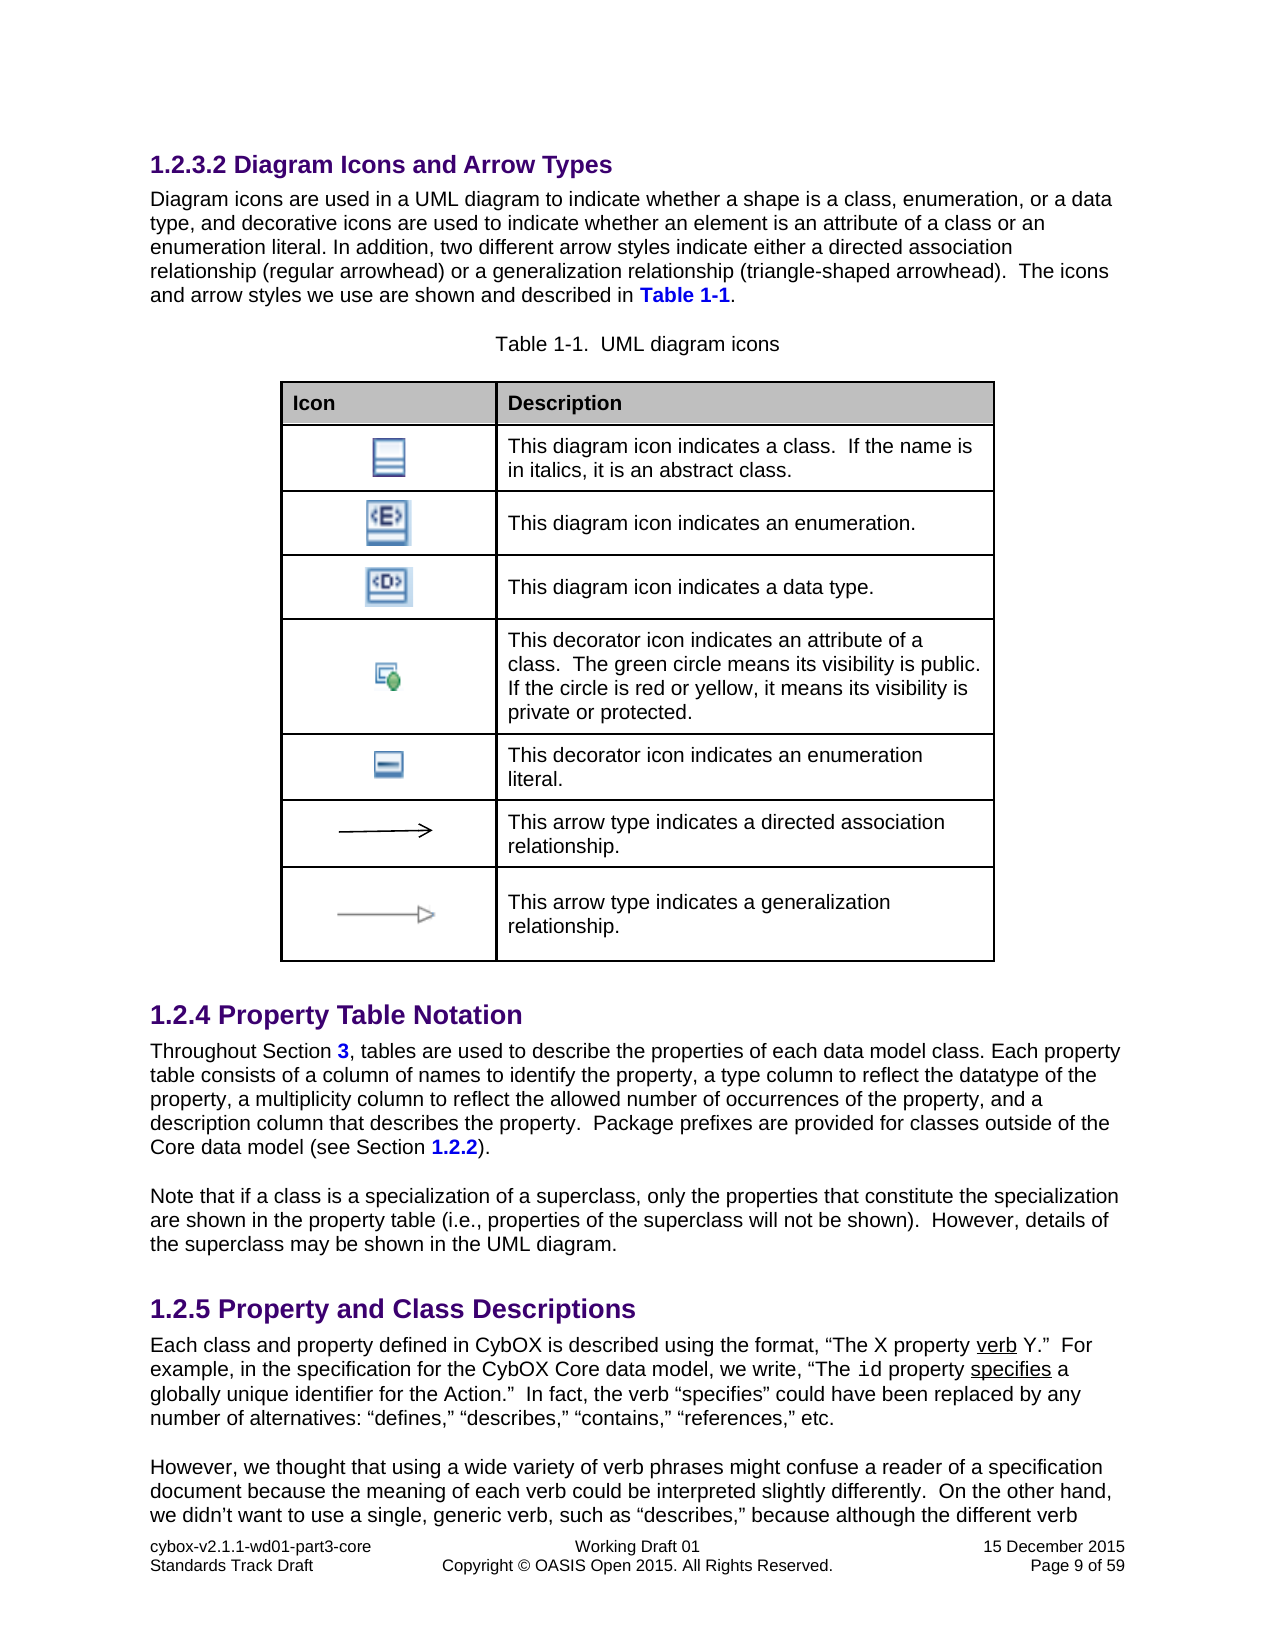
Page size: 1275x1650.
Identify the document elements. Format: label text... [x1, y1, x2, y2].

table_cell [283, 620, 495, 732]
table_header Icon [283, 383, 495, 423]
text Throughout Section 3, tables are used to describe the properties of each data model class. Each property table consists of a column of names to identify the property, a type column to reflect the datatype of the property, a multiplicity column to reflect the allowed number of occurrences of the property, and a description column that describes the property. Package prefixes are provided for classes outside of the Core data model (see Section 1.2.2). [150, 1039, 1125, 1158]
text Table 1-1. UML diagram icons [150, 332, 1125, 356]
table_cell [283, 801, 495, 866]
picture [372, 438, 406, 477]
picture [364, 567, 414, 607]
table_cell This arrow type indicates a directed association relationship. [498, 801, 993, 866]
table_cell [283, 868, 495, 959]
picture [328, 876, 450, 952]
subtitle Property Table Notation [150, 999, 1125, 1030]
table_cell [283, 492, 495, 554]
table_cell This diagram icon indicates a class. If the name is in italics, it is an abstract class. [498, 426, 993, 490]
table_header Description [498, 383, 993, 423]
table_cell This decorator icon indicates an enumeration literal. [498, 735, 993, 799]
table_cell This diagram icon indicates a data type. [498, 556, 993, 618]
subtitle Diagram Icons and Arrow Types [150, 150, 1125, 179]
picture [374, 661, 404, 691]
table_cell [283, 556, 495, 618]
picture [374, 751, 404, 782]
table_cell [283, 735, 495, 799]
text Each class and property defined in CybOX is described using the format, “The X property verb Y.” For example, in the specification for the CybOX Core data model, we write, “The id property specifies a globally unique identifier for the Action.” In fact, the verb “specifies” could have been replaced by any number of alternatives: “defines,” “describes,” “contains,” “references,” etc. [150, 1332, 1125, 1430]
table_cell This diagram icon indicates an enumeration. [498, 492, 993, 554]
table_cell This arrow type indicates a generalization relationship. [498, 868, 993, 959]
table_cell This decorator icon indicates an attribute of a class. The green circle means its visibility is public. If the circle is red or yellow, it means its visibility is private or protected. [498, 620, 993, 732]
picture [366, 500, 412, 546]
text Note that if a class is a specialization of a superclass, only the properties that constitute the specialization are shown in the property table (i.e., properties of the superclass will not be shown). However, details of the superclass may be shown in the UML diagram. [150, 1183, 1125, 1255]
subtitle Property and Class Descriptions [150, 1293, 1125, 1324]
table_cell [283, 426, 495, 490]
